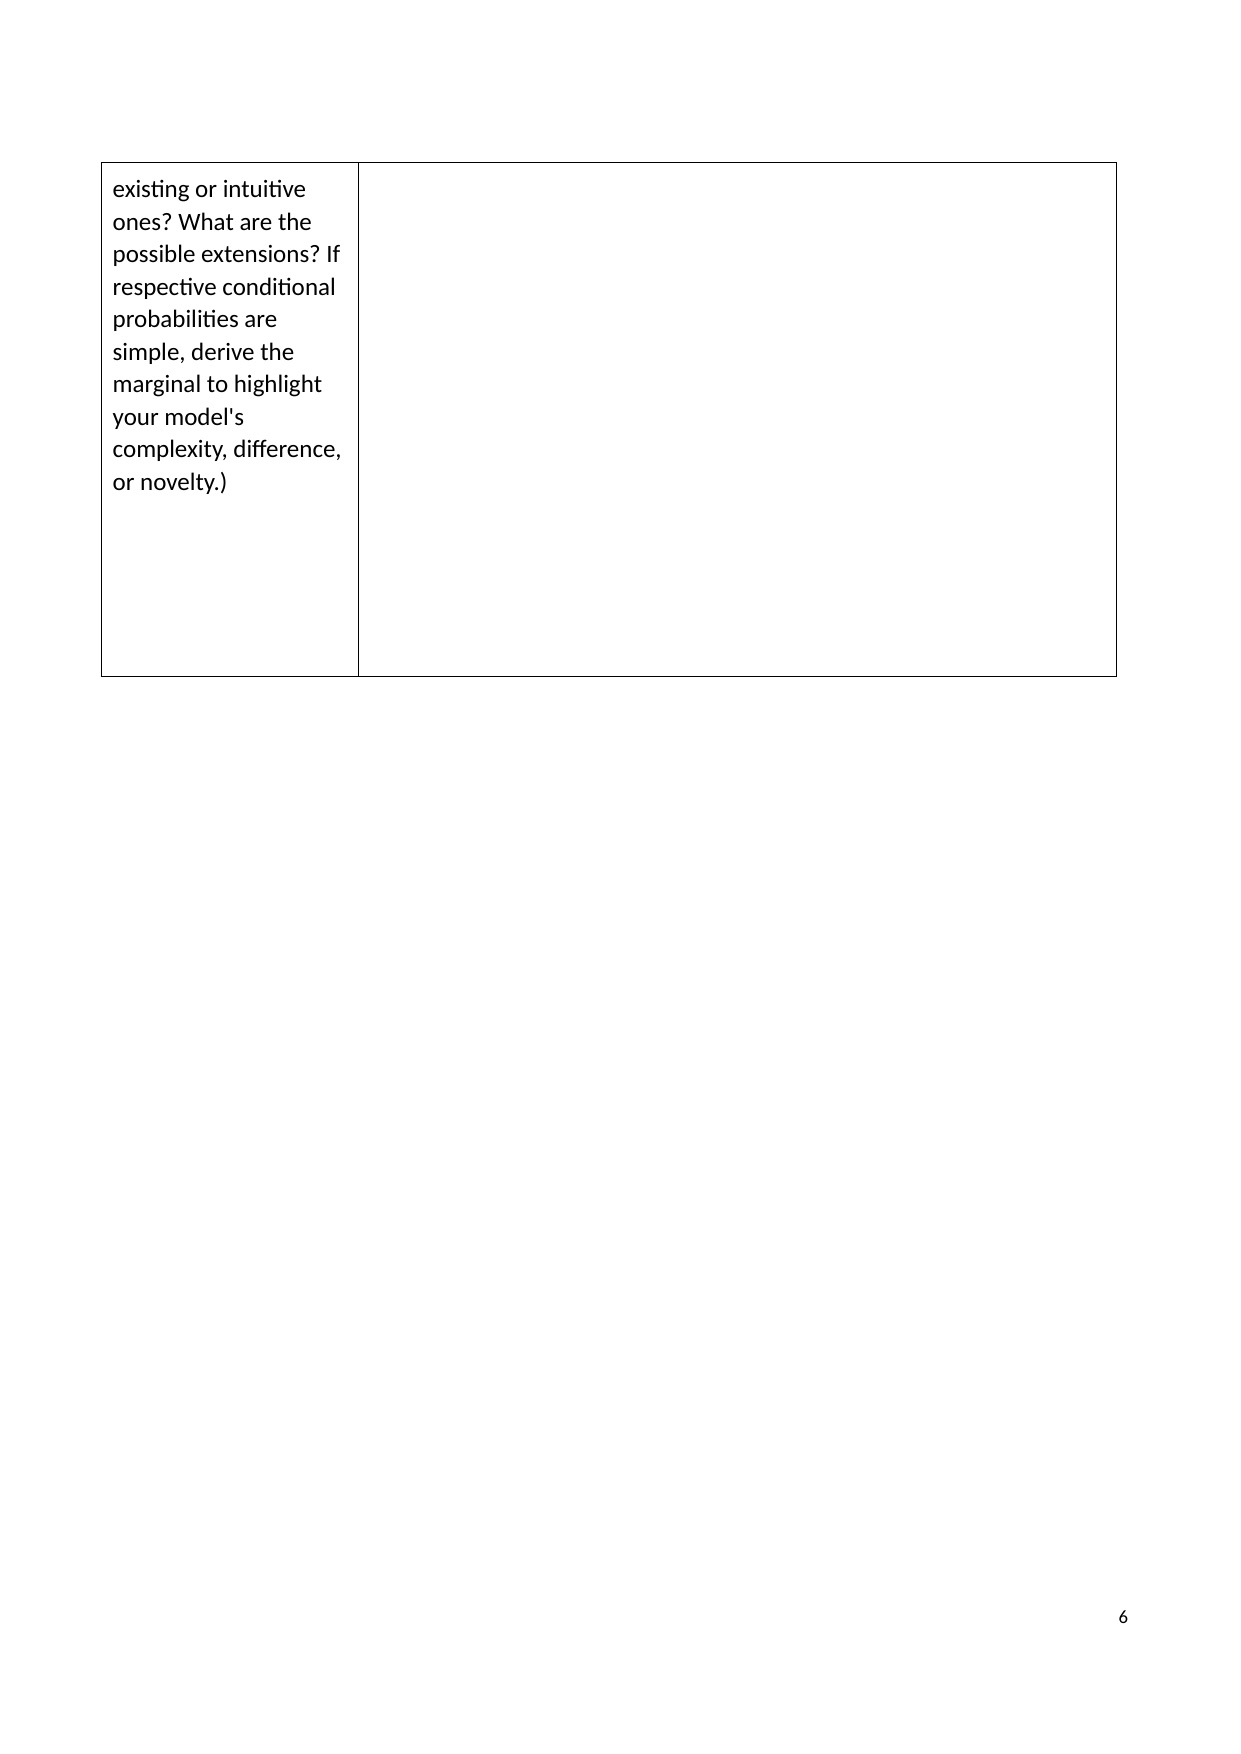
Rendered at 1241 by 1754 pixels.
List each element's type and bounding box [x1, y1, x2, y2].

table_cell [359, 163, 1116, 676]
table_cell [102, 163, 358, 676]
